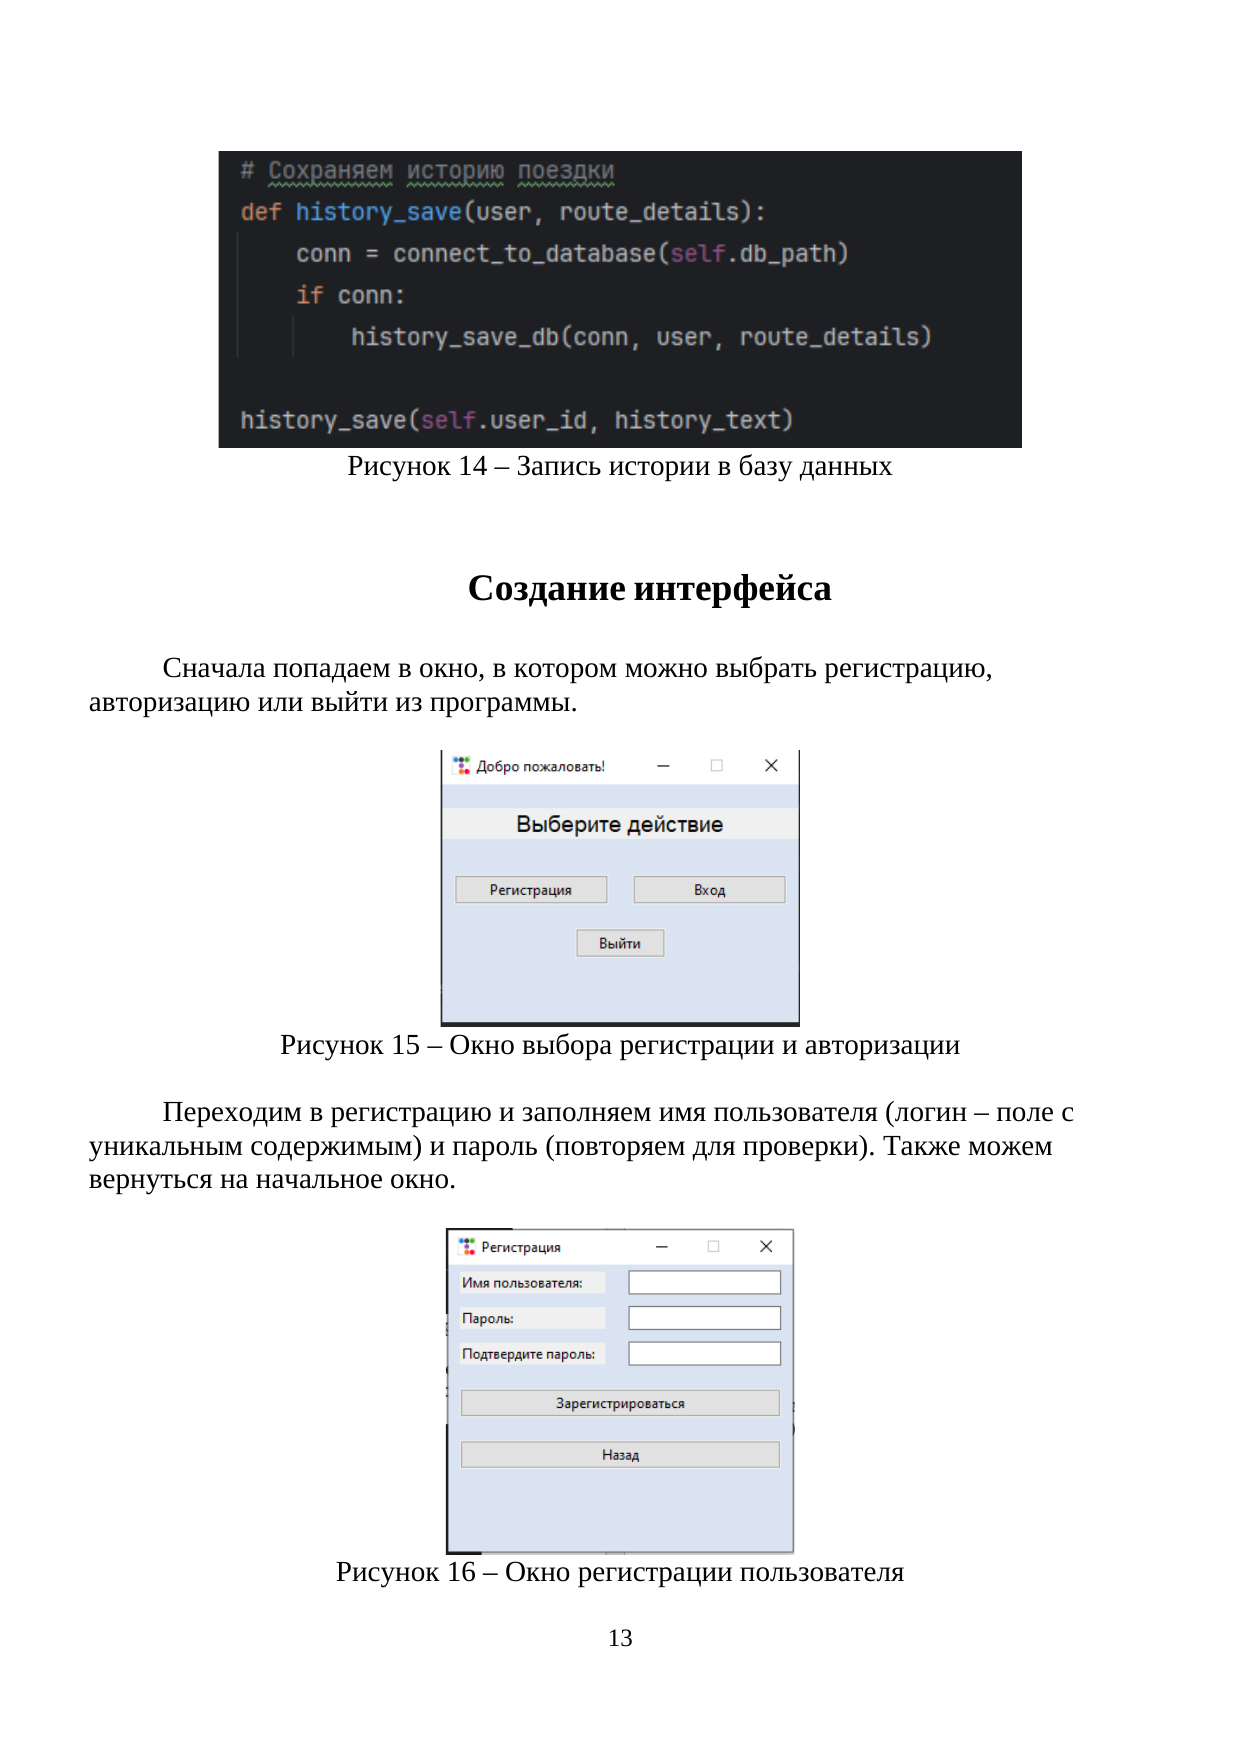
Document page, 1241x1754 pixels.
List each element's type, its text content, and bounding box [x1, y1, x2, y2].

text Рисунок 14 – Запись истории в базу данных [89, 448, 1152, 481]
text Рисунок 15 – Окно выбора регистрации и авторизации [89, 1027, 1152, 1061]
text Переходим в регистрацию и заполняем имя пользователя (логин – поле с уникальным содержимым) и пароль (повторяем для проверки). Также можем вернуться на начальное окно. [89, 1094, 1152, 1195]
text Рисунок 16 – Окно регистрации пользователя [89, 1554, 1152, 1588]
text Создание интерфейса [89, 565, 1152, 608]
text Сначала попадаем в окно, в котором можно выбрать регистрацию, авторизацию или выйти из программы. [89, 650, 1152, 717]
picture [445, 1228, 795, 1555]
picture [218, 151, 1022, 448]
picture [440, 750, 800, 1027]
